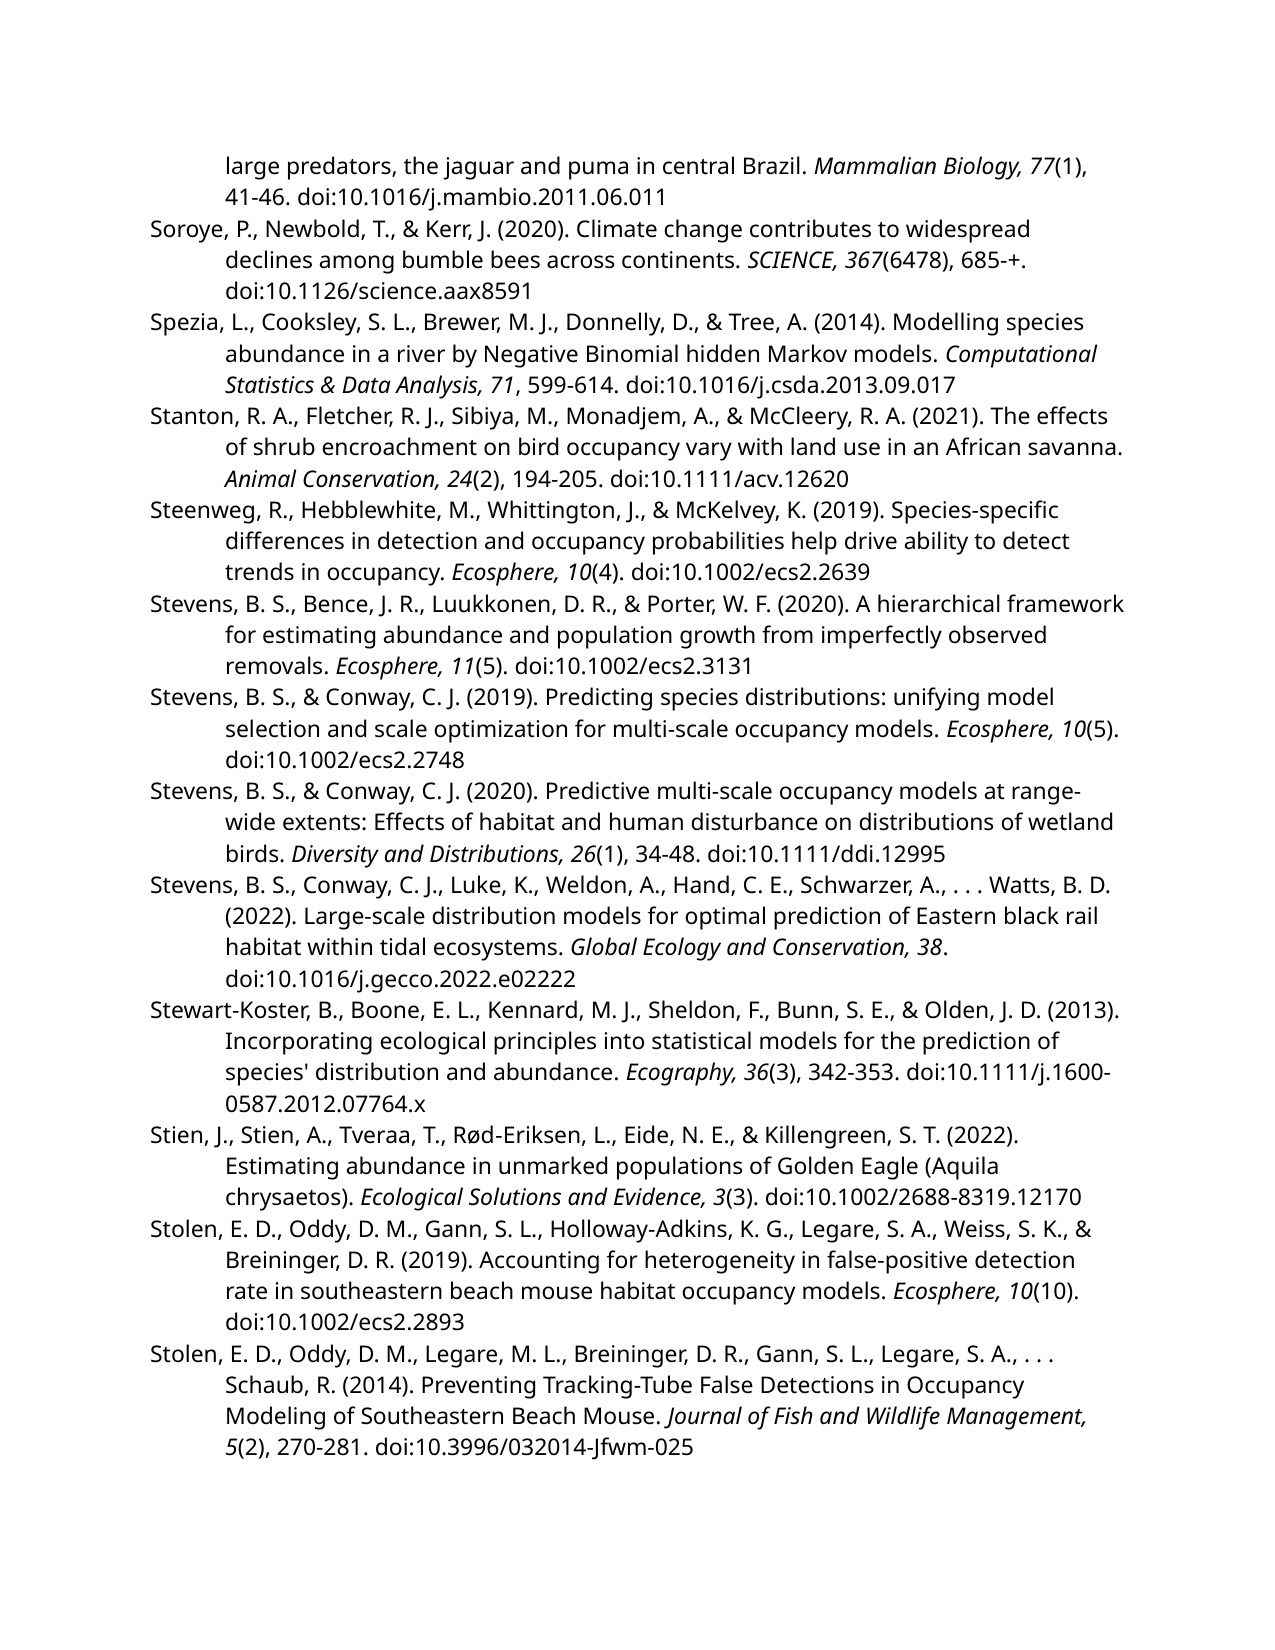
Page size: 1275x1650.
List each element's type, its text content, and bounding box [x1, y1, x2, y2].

text Steenweg, R., Hebblewhite, M., Whittington, J., & McKelvey, K. (2019). Species-specific differences in detection and occupancy probabilities help drive ability to detect trends in occupancy. Ecosphere, 10(4). doi:10.1002/ecs2.2639 [150, 494, 1125, 587]
text Stewart-Koster, B., Boone, E. L., Kennard, M. J., Sheldon, F., Bunn, S. E., & Olden, J. D. (2013). Incorporating ecological principles into statistical models for the prediction of species' distribution and abundance. Ecography, 36(3), 342-353. doi:10.1111/j.1600-0587.2012.07764.x [150, 994, 1125, 1119]
text Stevens, B. S., Bence, J. R., Luukkonen, D. R., & Porter, W. F. (2020). A hierarchical framework for estimating abundance and population growth from imperfectly observed removals. Ecosphere, 11(5). doi:10.1002/ecs2.3131 [150, 587, 1125, 681]
text Stolen, E. D., Oddy, D. M., Gann, S. L., Holloway-Adkins, K. G., Legare, S. A., Weiss, S. K., & Breininger, D. R. (2019). Accounting for heterogeneity in false-positive detection rate in southeastern beach mouse habitat occupancy models. Ecosphere, 10(10). doi:10.1002/ecs2.2893 [150, 1212, 1125, 1337]
text Stolen, E. D., Oddy, D. M., Legare, M. L., Breininger, D. R., Gann, S. L., Legare, S. A., . . . Schaub, R. (2014). Preventing Tracking-Tube False Detections in Occupancy Modeling of Southeastern Beach Mouse. Journal of Fish and Wildlife Management, 5(2), 270-281. doi:10.3996/032014-Jfwm-025 [150, 1337, 1125, 1462]
text Stanton, R. A., Fletcher, R. J., Sibiya, M., Monadjem, A., & McCleery, R. A. (2021). The effects of shrub encroachment on bird occupancy vary with land use in an African savanna. Animal Conservation, 24(2), 194-205. doi:10.1111/acv.12620 [150, 400, 1125, 494]
text Spezia, L., Cooksley, S. L., Brewer, M. J., Donnelly, D., & Tree, A. (2014). Modelling species abundance in a river by Negative Binomial hidden Markov models. Computational Statistics & Data Analysis, 71, 599-614. doi:10.1016/j.csda.2013.09.017 [150, 306, 1125, 400]
text Stevens, B. S., & Conway, C. J. (2020). Predictive multi-scale occupancy models at range-wide extents: Effects of habitat and human disturbance on distributions of wetland birds. Diversity and Distributions, 26(1), 34-48. doi:10.1111/ddi.12995 [150, 775, 1125, 869]
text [150, 150, 1125, 212]
text Stevens, B. S., & Conway, C. J. (2019). Predicting species distributions: unifying model selection and scale optimization for multi-scale occupancy models. Ecosphere, 10(5). doi:10.1002/ecs2.2748 [150, 681, 1125, 775]
text Stien, J., Stien, A., Tveraa, T., Rød‐Eriksen, L., Eide, N. E., & Killengreen, S. T. (2022). Estimating abundance in unmarked populations of Golden Eagle (Aquila chrysaetos). Ecological Solutions and Evidence, 3(3). doi:10.1002/2688-8319.12170 [150, 1119, 1125, 1212]
text Soroye, P., Newbold, T., & Kerr, J. (2020). Climate change contributes to widespread declines among bumble bees across continents. SCIENCE, 367(6478), 685-+. doi:10.1126/science.aax8591 [150, 212, 1125, 306]
text Stevens, B. S., Conway, C. J., Luke, K., Weldon, A., Hand, C. E., Schwarzer, A., . . . Watts, B. D. (2022). Large-scale distribution models for optimal prediction of Eastern black rail habitat within tidal ecosystems. Global Ecology and Conservation, 38. doi:10.1016/j.gecco.2022.e02222 [150, 869, 1125, 994]
